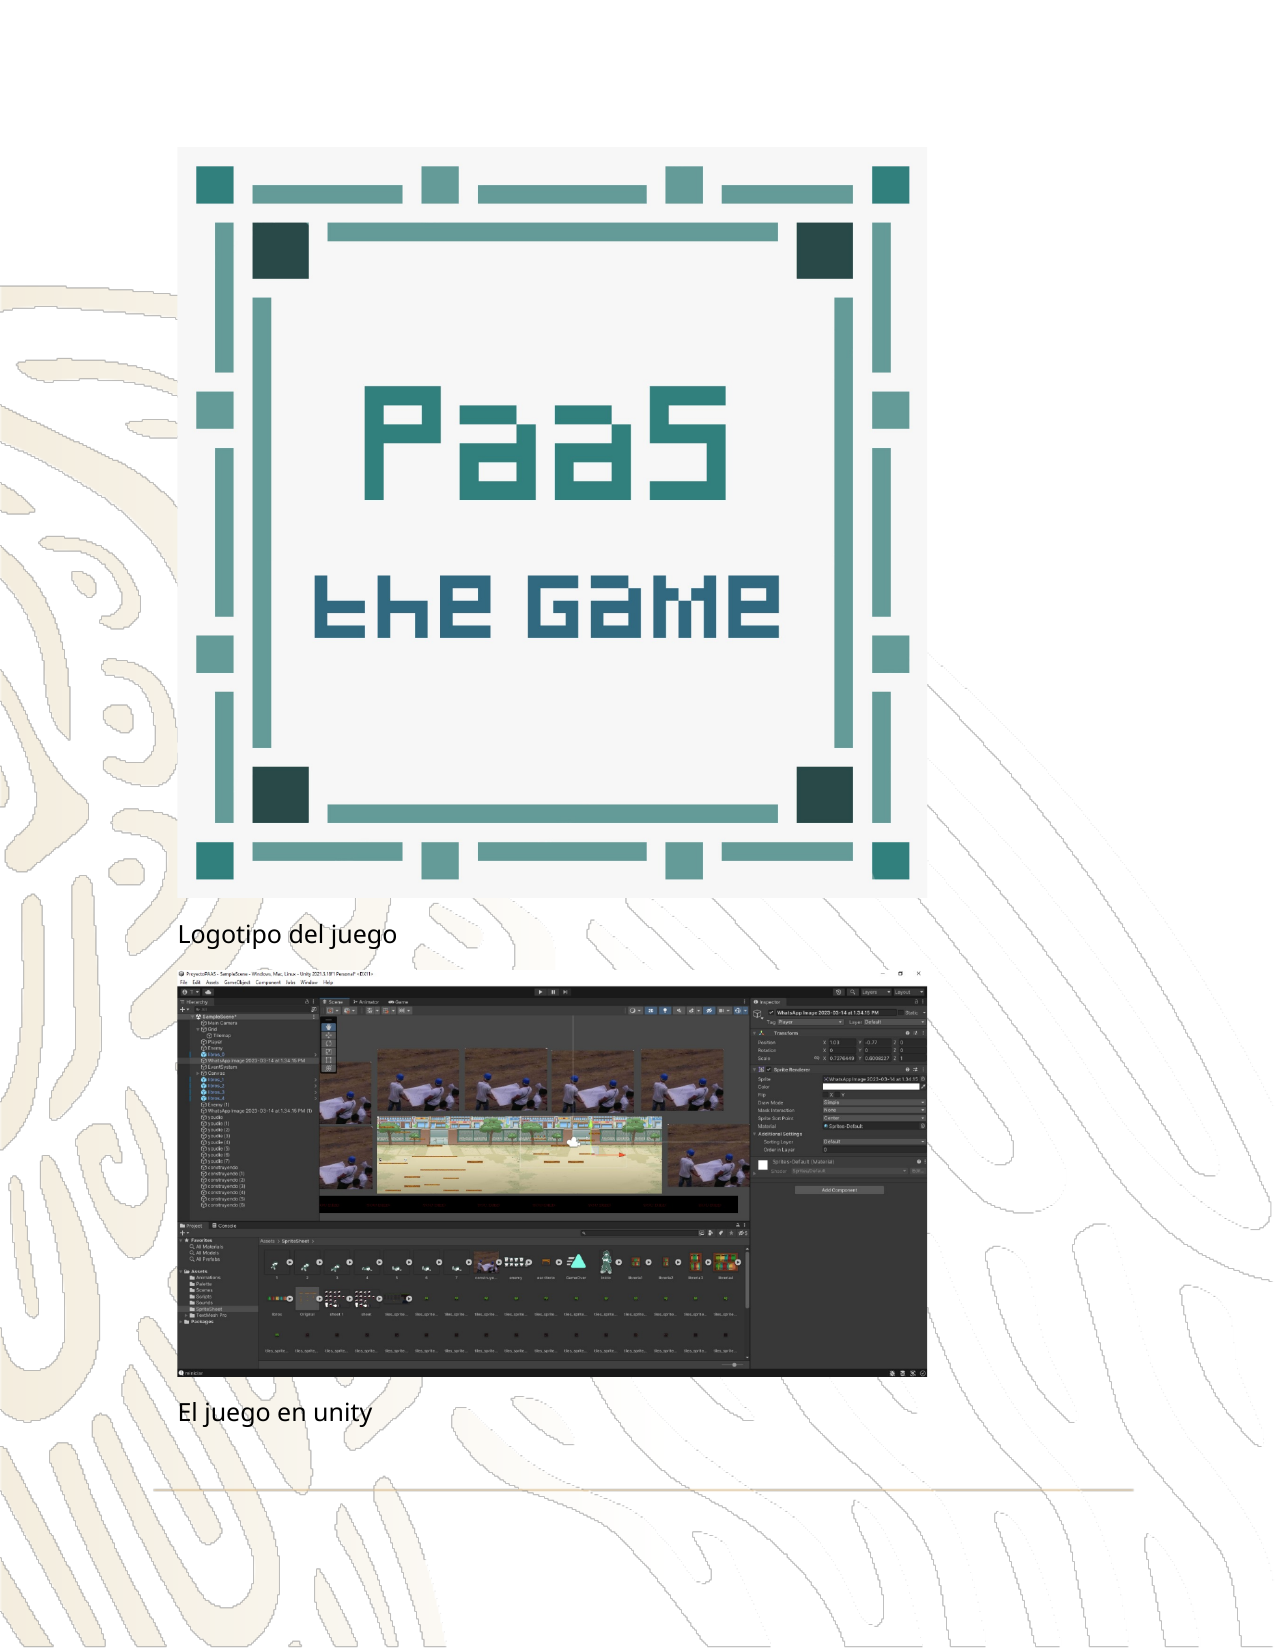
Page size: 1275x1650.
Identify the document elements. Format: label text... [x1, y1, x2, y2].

text El juego en unity [177, 1395, 1098, 1429]
text Logotipo del juego [177, 916, 1098, 951]
picture [0, 1, 1275, 1649]
